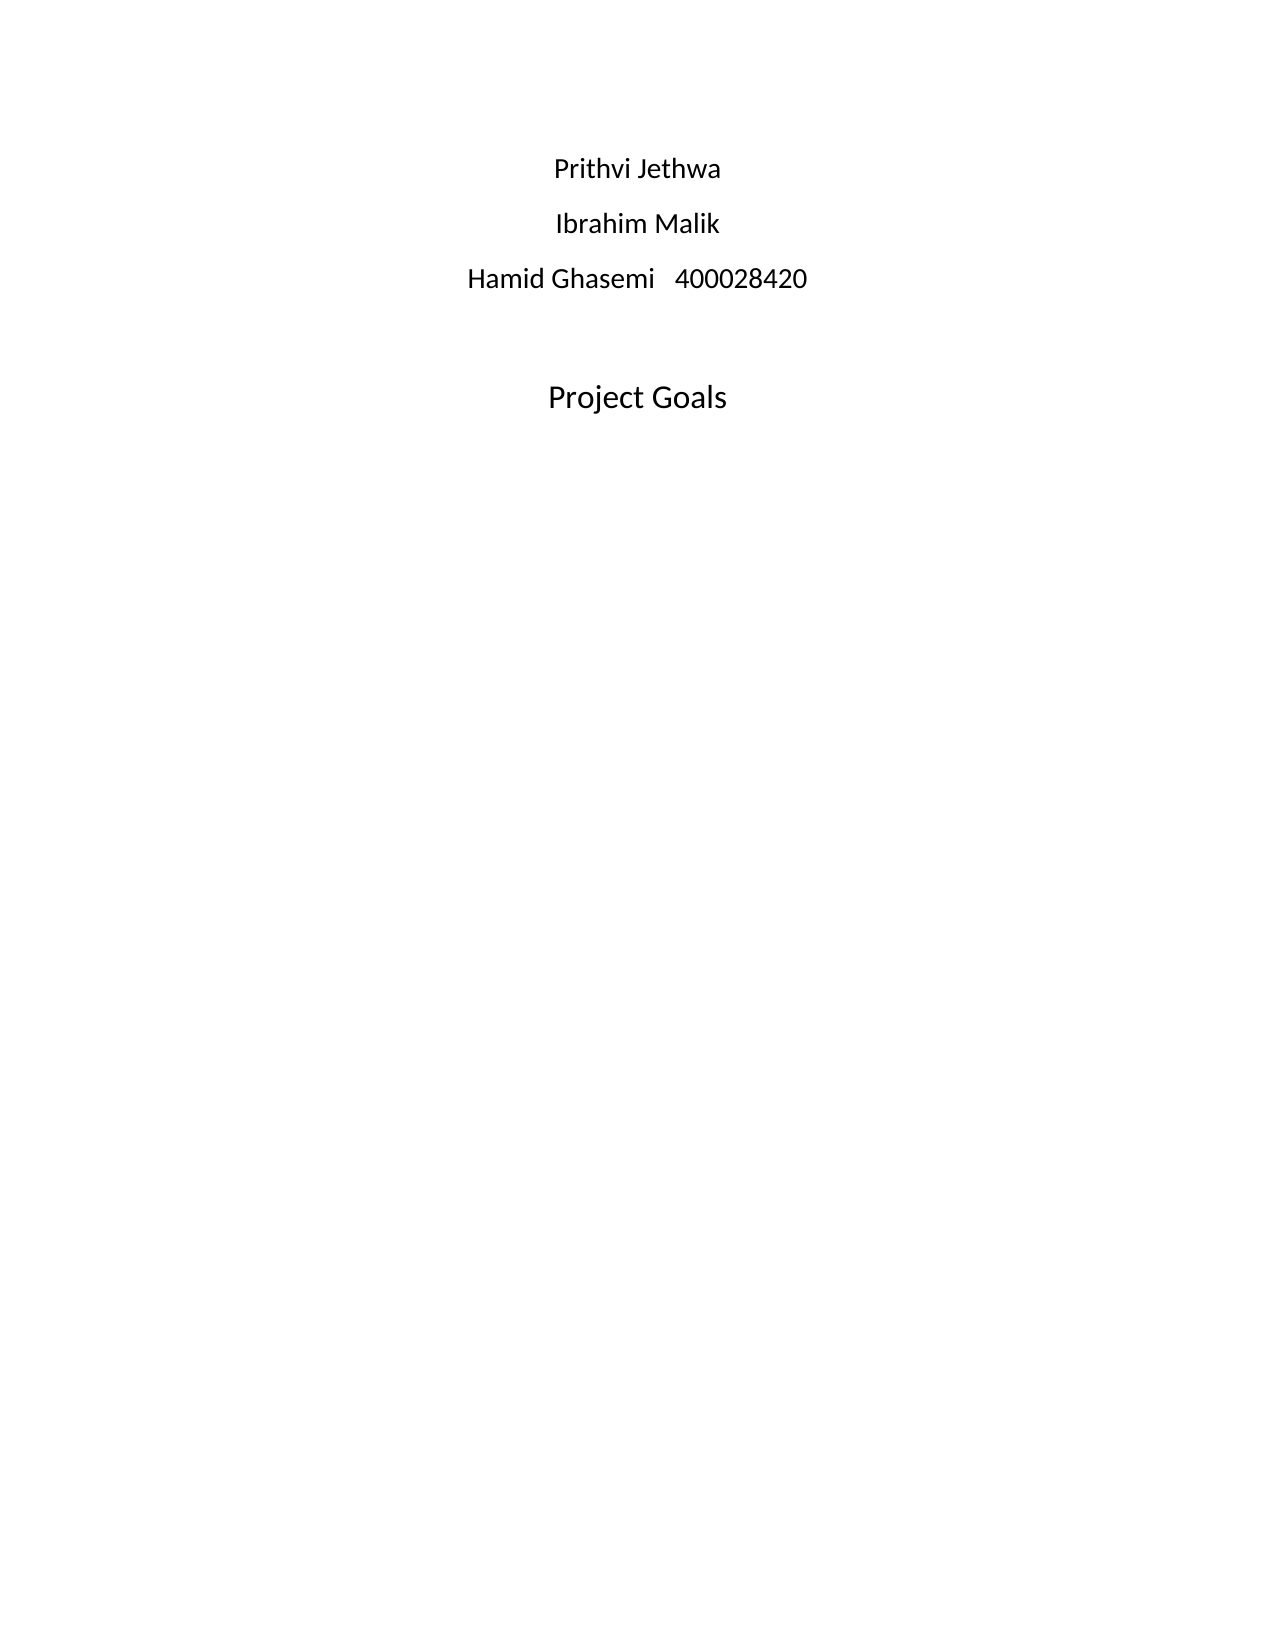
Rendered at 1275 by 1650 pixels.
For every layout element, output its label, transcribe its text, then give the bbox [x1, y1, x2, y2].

text Project Goals [150, 376, 1125, 417]
text Ibrahim Malik [150, 205, 1125, 241]
text Hamid Ghasemi 400028420 [150, 260, 1125, 296]
text Prithvi Jethwa [150, 150, 1125, 186]
